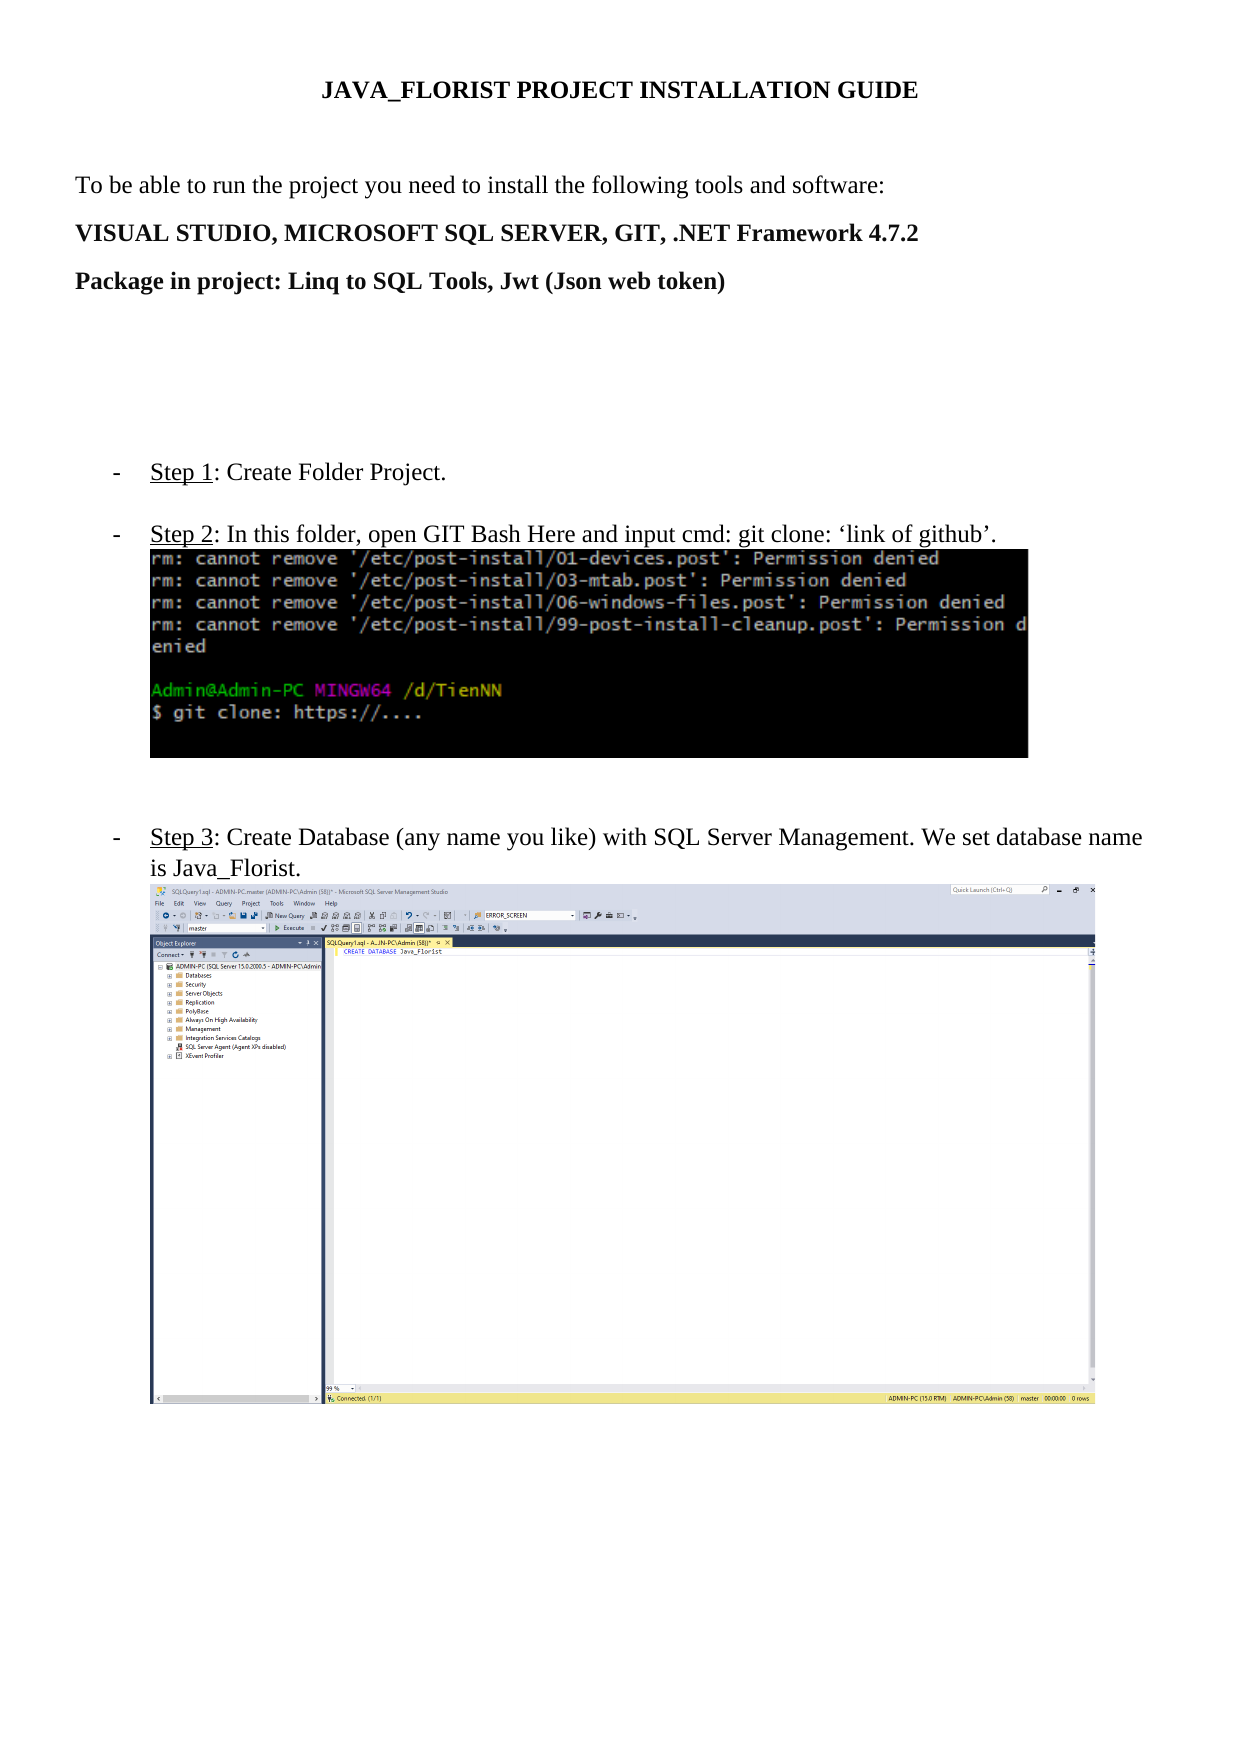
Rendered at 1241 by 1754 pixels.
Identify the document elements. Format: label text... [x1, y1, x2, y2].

text JAVA_FLORIST PROJECT INSTALLATION GUIDE [75, 75, 1165, 104]
text VISUAL STUDIO, MICROSOFT SQL SERVER, GIT, .NET Framework 4.7.2 [75, 218, 1165, 247]
text To be able to run the project you need to install the following tools and software: [75, 170, 1165, 199]
picture [150, 884, 1096, 1404]
list Step 2: In this folder, open GIT Bash Here and input cmd: git clone: ‘link of github’. [112, 519, 1165, 547]
picture [150, 549, 1030, 758]
list Step 1: Create Folder Project. [112, 457, 1165, 485]
list Step 3: Create Database (any name you like) with SQL Server Management. We set database name is Java_Florist. [112, 822, 1165, 882]
text Package in project: Linq to SQL Tools, Jwt (Json web token) [75, 266, 1165, 294]
